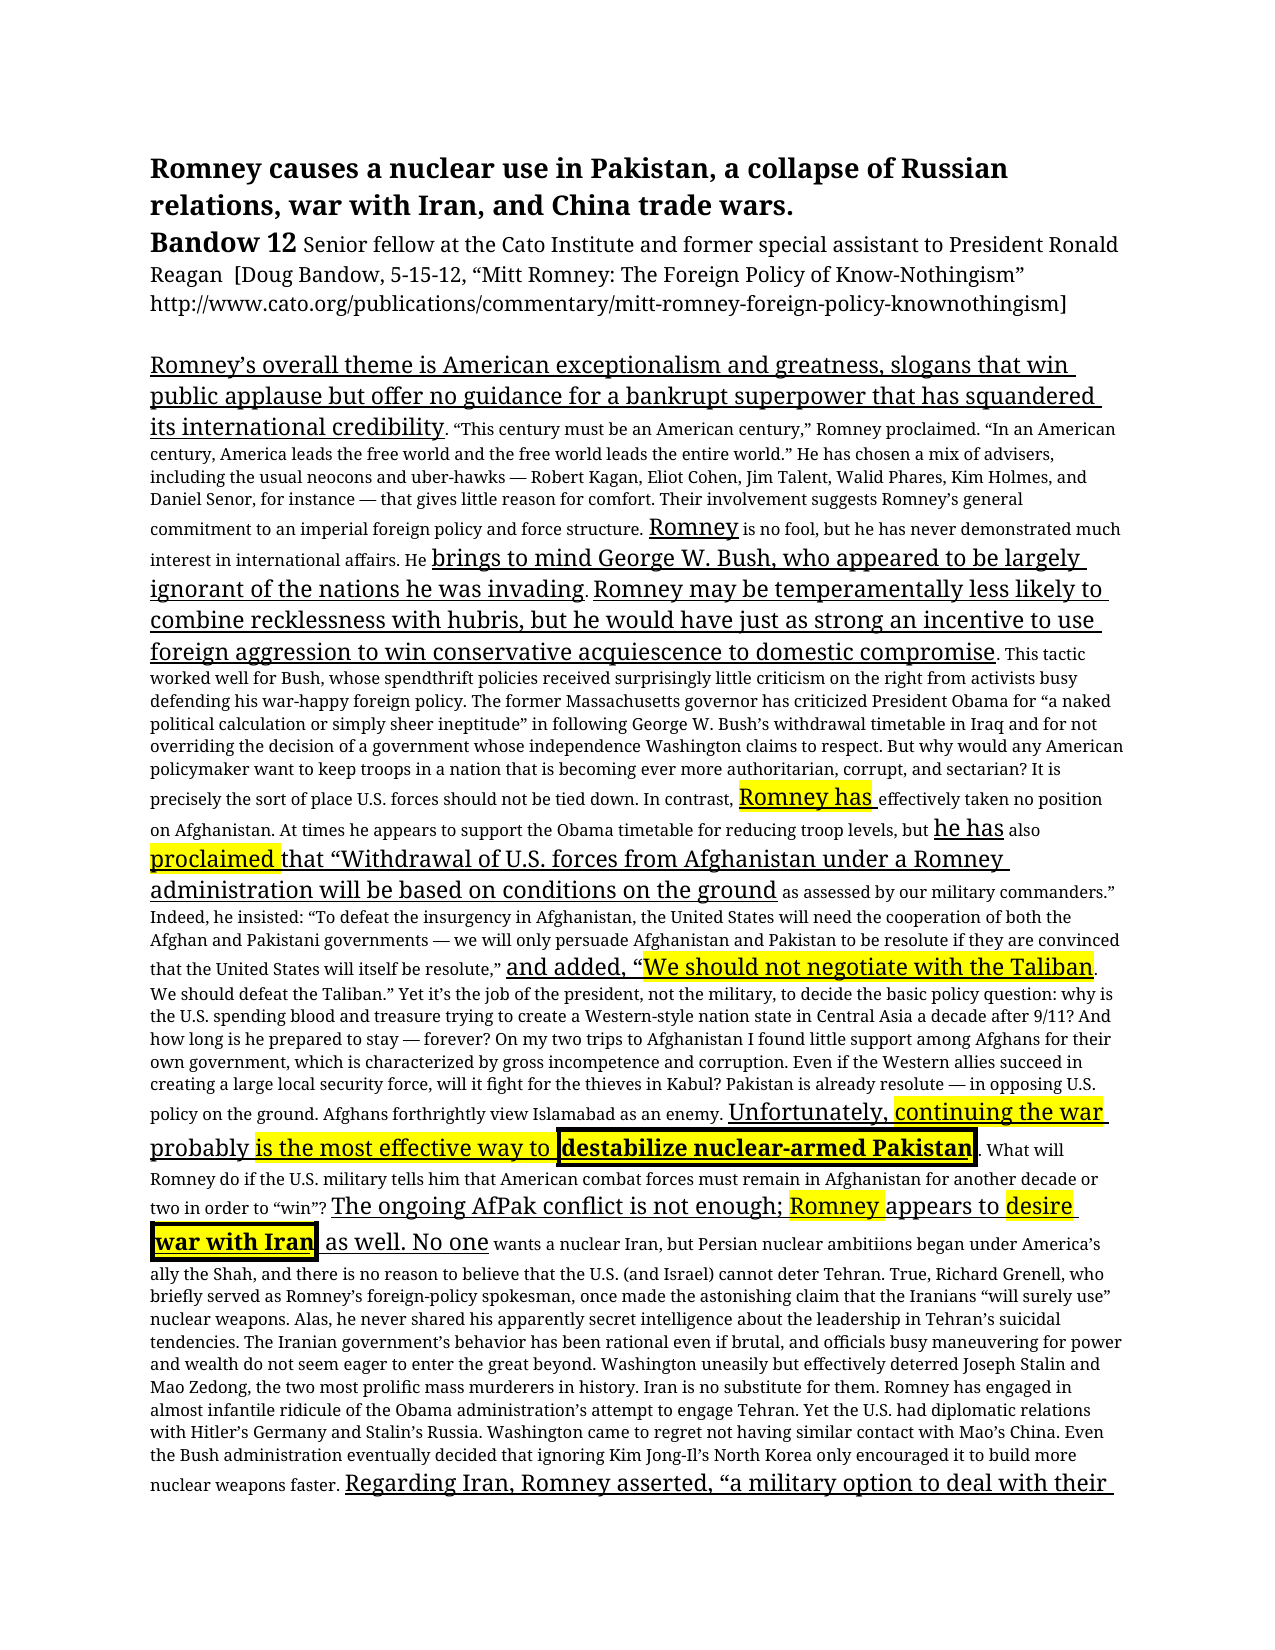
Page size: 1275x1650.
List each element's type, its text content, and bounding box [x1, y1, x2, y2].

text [150, 349, 1125, 1498]
text Bandow 12 Senior fellow at the Cato Institute and former special assistant to President Ronald Reagan [Doug Bandow, 5-15-12, “Mitt Romney: The Foreign Policy of Know-Nothingism” http://www.cato.org/publications/commentary/mitt-romney-foreign-policy-knownothingism] [150, 224, 1125, 317]
subtitle Romney causes a nuclear use in Pakistan, a collapse of Russian relations, war with Iran, and China trade wars. [150, 150, 1125, 224]
